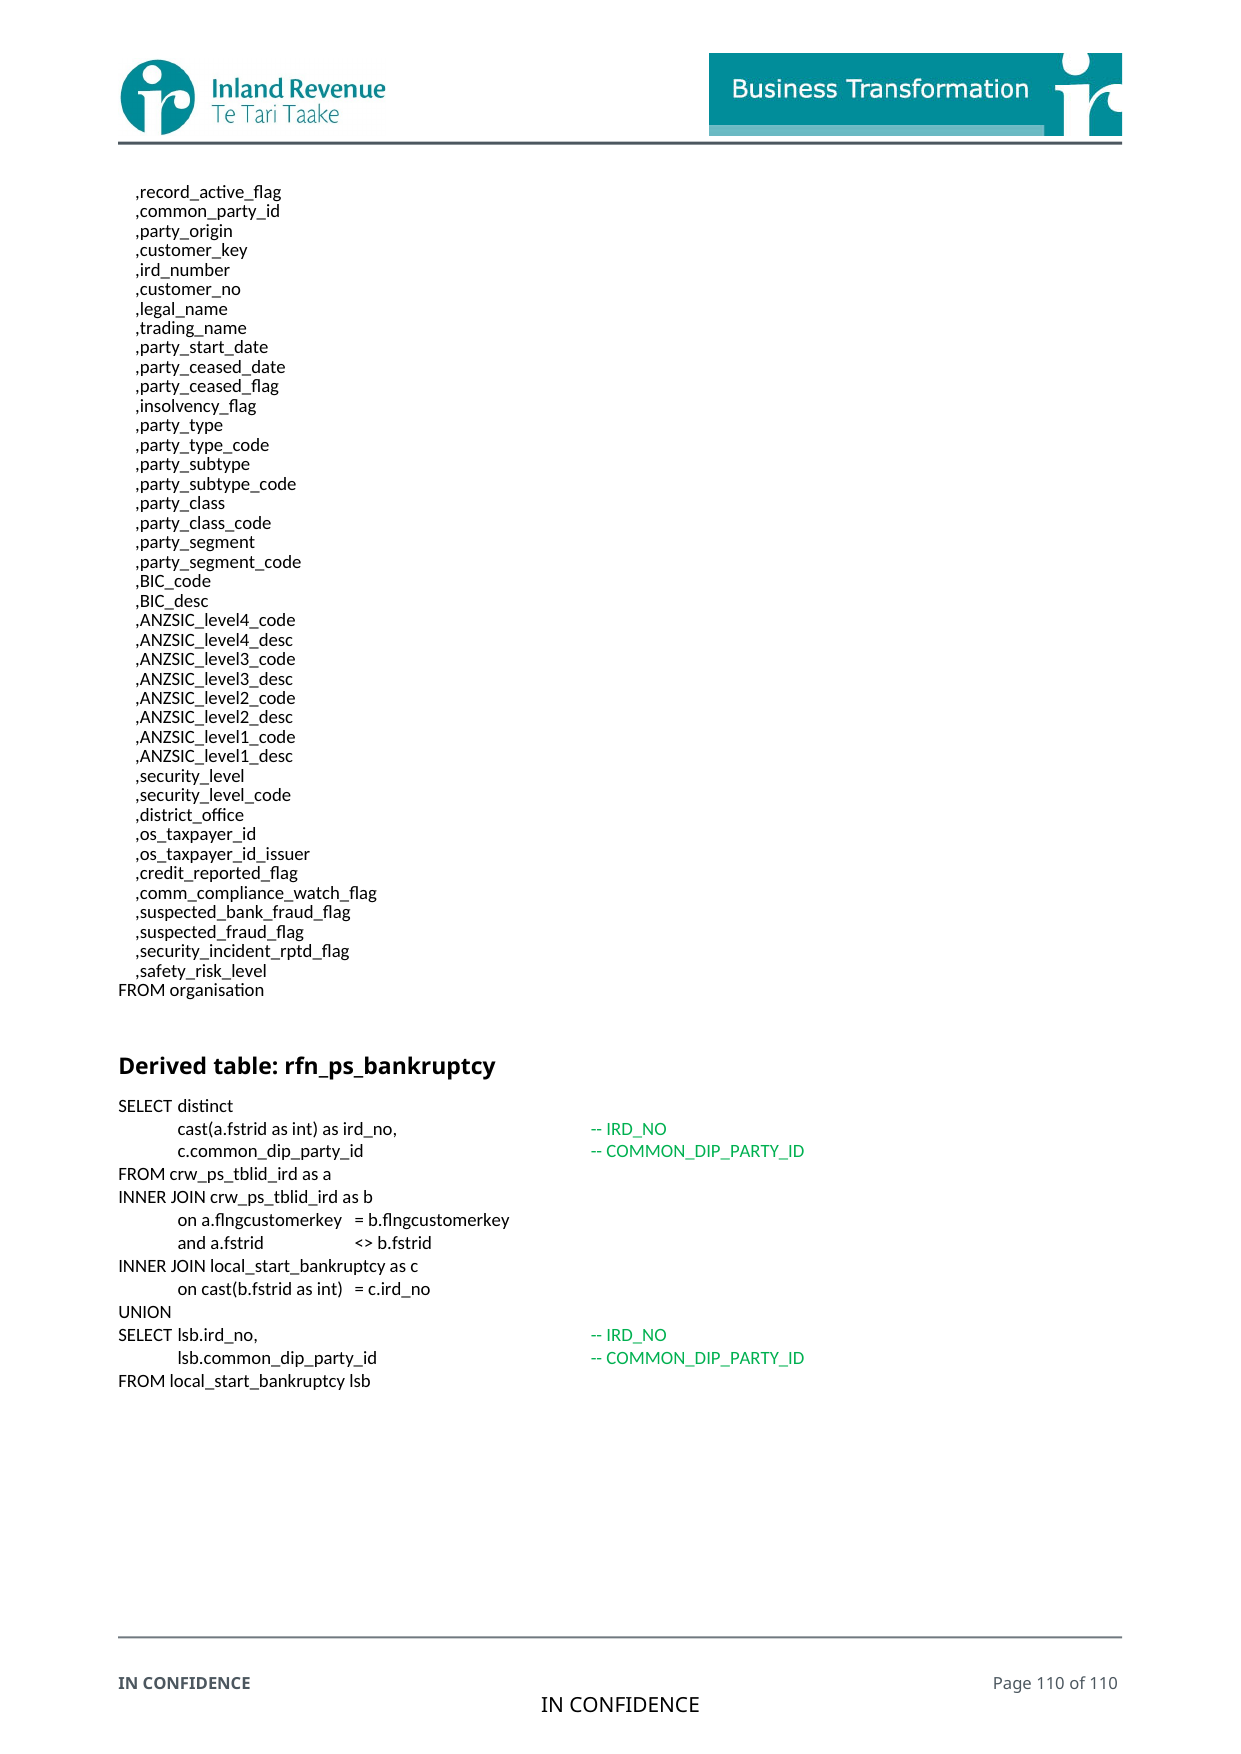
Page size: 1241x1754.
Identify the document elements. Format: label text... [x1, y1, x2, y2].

text ,ANZSIC_level4_code [118, 611, 1122, 631]
text ,customer_no [118, 280, 1122, 299]
text ,ANZSIC_level4_desc [118, 631, 1122, 650]
text INNER JOIN local_start_bankruptcy as c [118, 1254, 1122, 1277]
text ,customer_key [118, 241, 1122, 260]
text ,party_subtype_code [118, 475, 1122, 494]
text ,suspected_bank_fraud_flag [118, 903, 1122, 923]
text ,ANZSIC_level3_code [118, 650, 1122, 669]
text cast(a.fstrid as int) as ird_no, -- IRD_NO [118, 1117, 1122, 1139]
text and a.fstrid <> b.fstrid [118, 1231, 1122, 1254]
text ,ird_number [118, 260, 1122, 280]
text ,BIC_desc [118, 592, 1122, 611]
text ,record_active_flag [118, 182, 1122, 202]
text ,ANZSIC_level2_desc [118, 708, 1122, 728]
text ,insolvency_flag [118, 397, 1122, 416]
text FROM crw_ps_tblid_ird as a [118, 1162, 1122, 1185]
text FROM organisation [118, 981, 1122, 1001]
text ,safety_risk_level [118, 962, 1122, 981]
text c.common_dip_party_id -- COMMON_DIP_PARTY_ID [118, 1139, 1122, 1162]
text ,party_type [118, 416, 1122, 436]
text SELECT lsb.ird_no, -- IRD_NO [118, 1323, 1122, 1346]
text ,comm_compliance_watch_flag [118, 884, 1122, 903]
text ,security_incident_rptd_flag [118, 942, 1122, 962]
text ,party_start_date [118, 338, 1122, 358]
text ,trading_name [118, 319, 1122, 338]
text ,party_ceased_date [118, 358, 1122, 377]
text ,os_taxpayer_id_issuer [118, 845, 1122, 864]
picture [709, 53, 1123, 136]
text ,credit_reported_flag [118, 864, 1122, 884]
text on cast(b.fstrid as int) = c.ird_no [118, 1277, 1122, 1300]
text FROM local_start_bankruptcy lsb [118, 1369, 1122, 1392]
picture [118, 58, 386, 136]
text ,party_type_code [118, 436, 1122, 455]
text ,ANZSIC_level1_code [118, 728, 1122, 747]
text lsb.common_dip_party_id -- COMMON_DIP_PARTY_ID [118, 1346, 1122, 1369]
text on a.flngcustomerkey = b.flngcustomerkey [118, 1208, 1122, 1231]
text ,suspected_fraud_flag [118, 923, 1122, 942]
text ,os_taxpayer_id [118, 825, 1122, 845]
text ,ANZSIC_level2_code [118, 689, 1122, 708]
text ,ANZSIC_level3_desc [118, 669, 1122, 689]
text INNER JOIN crw_ps_tblid_ird as b [118, 1185, 1122, 1208]
text ,party_class [118, 494, 1122, 514]
text ,party_segment_code [118, 553, 1122, 572]
text ,security_level [118, 767, 1122, 786]
text ,BIC_code [118, 572, 1122, 592]
text SELECT distinct [118, 1094, 1122, 1117]
text ,ANZSIC_level1_desc [118, 747, 1122, 767]
text ,security_level_code [118, 786, 1122, 806]
text UNION [118, 1300, 1122, 1323]
text ,party_class_code [118, 514, 1122, 533]
subtitle Derived table: rfn_ps_bankruptcy [118, 1050, 1122, 1081]
text ,party_subtype [118, 455, 1122, 475]
text ,common_party_id [118, 202, 1122, 221]
text ,party_segment [118, 533, 1122, 553]
text ,district_office [118, 806, 1122, 825]
text ,party_ceased_flag [118, 377, 1122, 397]
text ,party_origin [118, 221, 1122, 241]
text ,legal_name [118, 299, 1122, 319]
